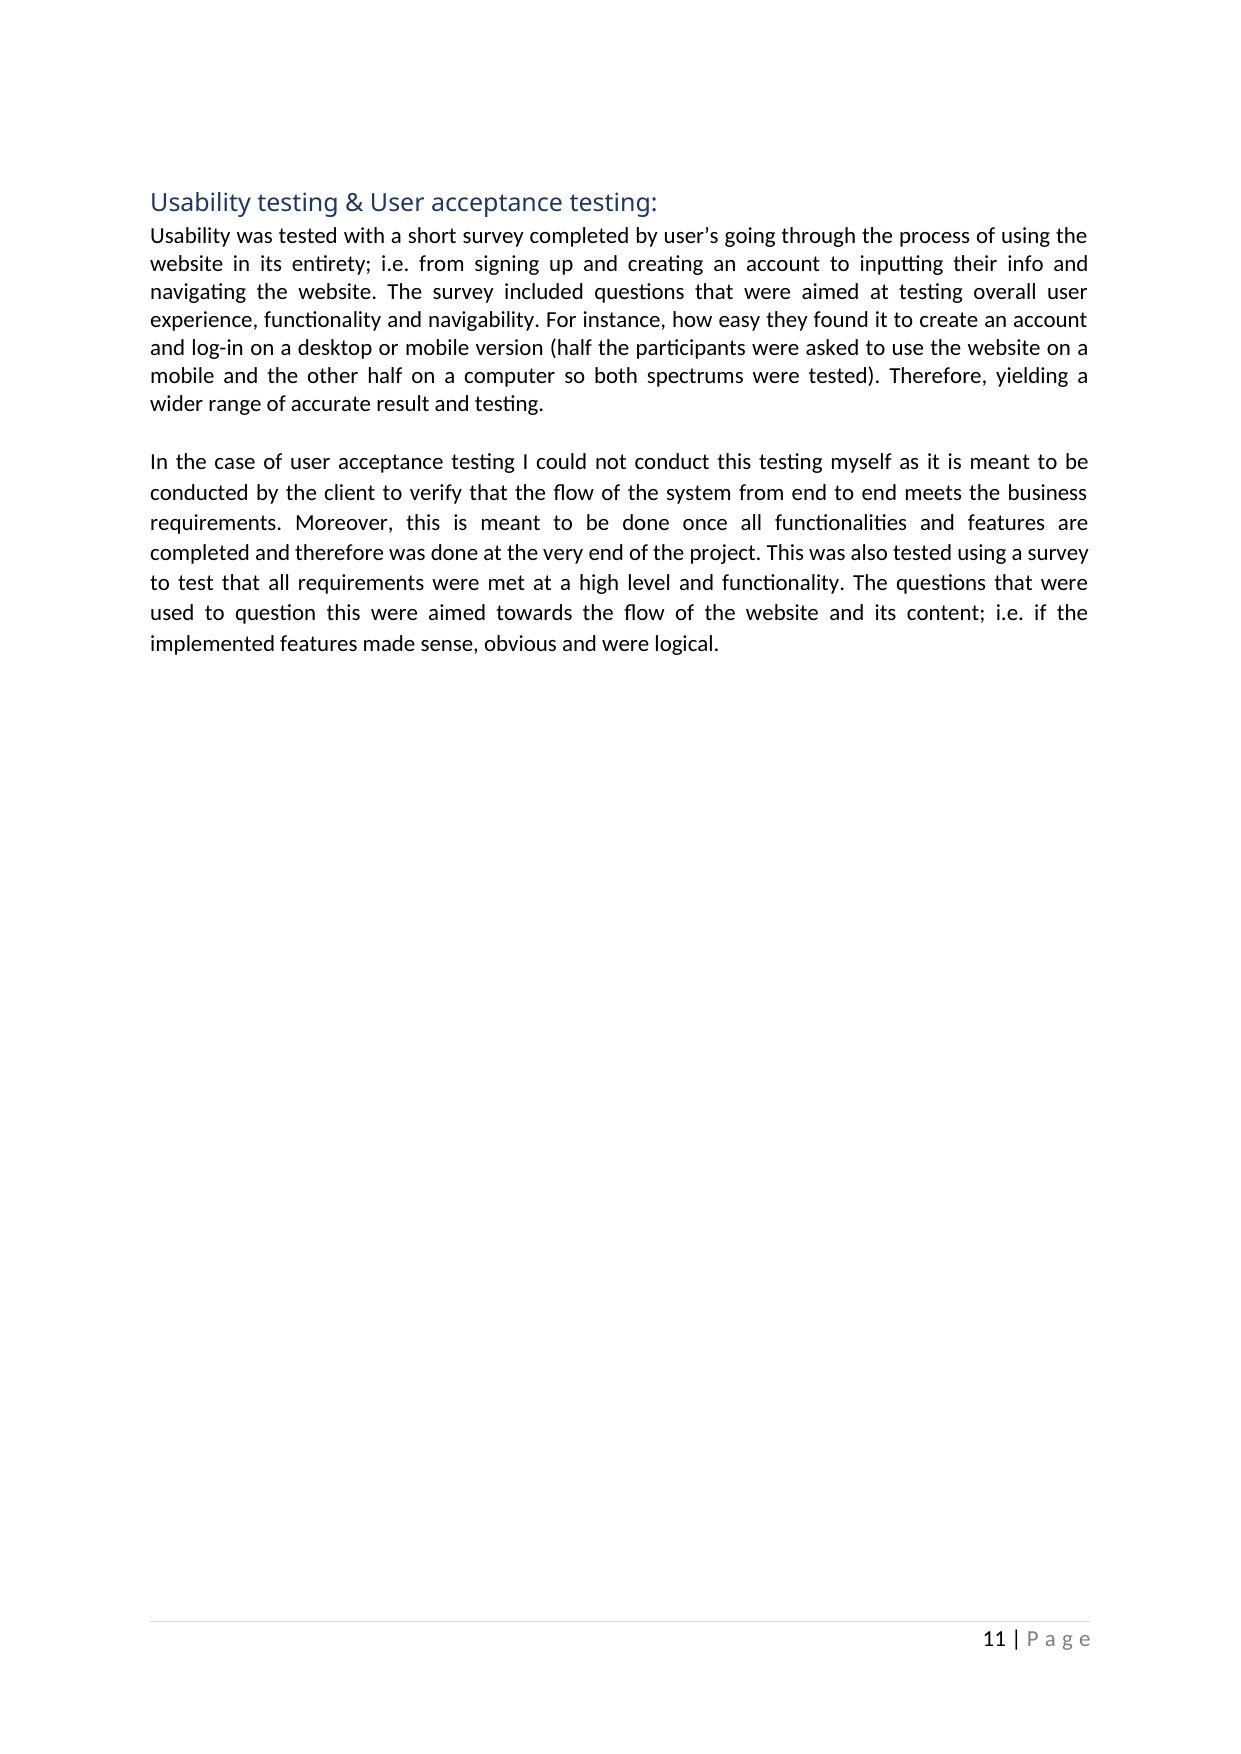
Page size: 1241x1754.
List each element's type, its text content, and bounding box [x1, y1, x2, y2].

text In the case of user acceptance testing I could not conduct this testing myself as it is meant to be conducted by the client to verify that the flow of the system from end to end meets the business requirements. Moreover, this is meant to be done once all functionalities and features are completed and therefore was done at the very end of the project. This was also tested using a survey to test that all requirements were met at a high level and functionality. The questions that were used to question this were aimed towards the flow of the website and its content; i.e. if the implemented features made sense, obvious and were logical. [150, 447, 1090, 657]
subtitle Usability testing & User acceptance testing: [150, 184, 1090, 218]
text Usability was tested with a short survey completed by user’s going through the process of using the website in its entirety; i.e. from signing up and creating an account to inputting their info and navigating the website. The survey included questions that were aimed at testing overall user experience, functionality and navigability. For instance, how easy they found it to create an account and log-in on a desktop or mobile version (half the participants were asked to use the website on a mobile and the other half on a computer so both spectrums were tested). Therefore, yielding a wider range of accurate result and testing. [150, 221, 1090, 417]
